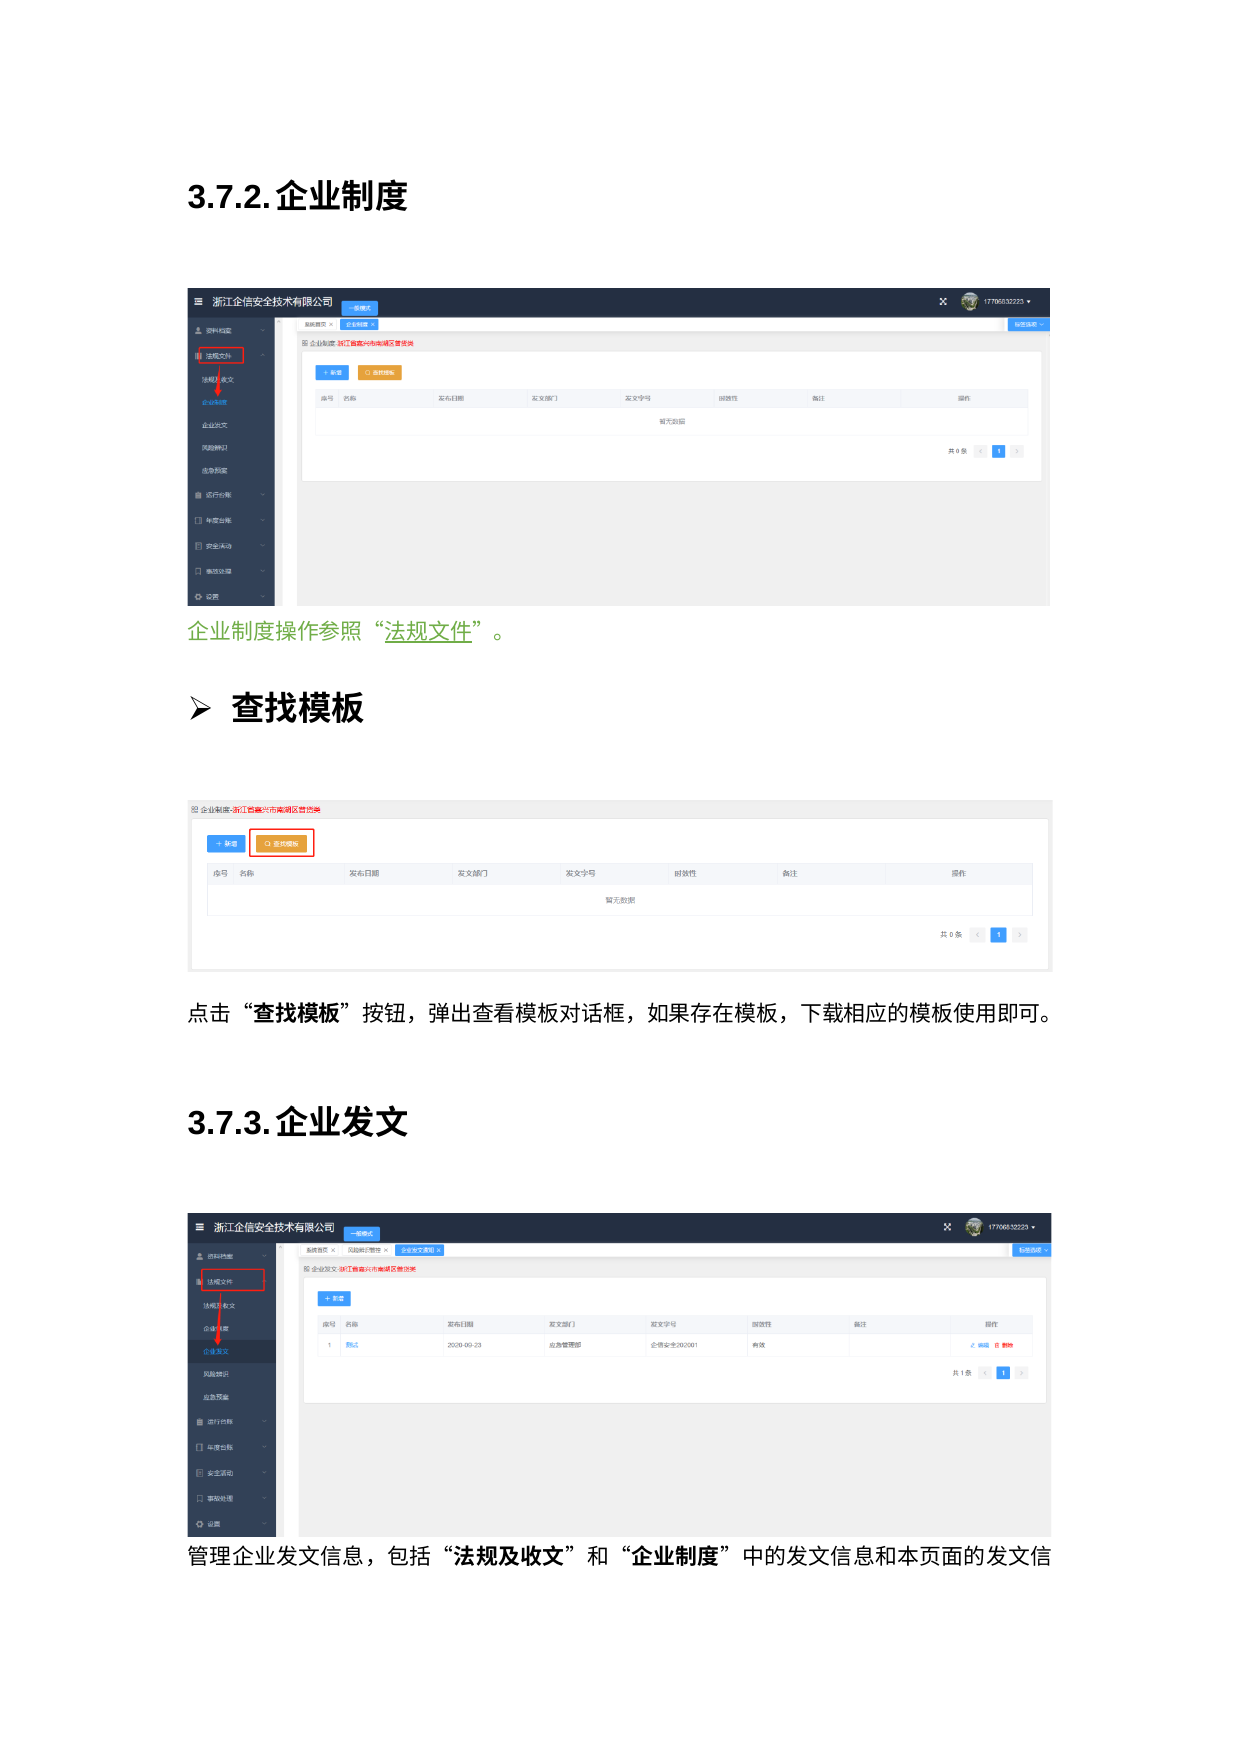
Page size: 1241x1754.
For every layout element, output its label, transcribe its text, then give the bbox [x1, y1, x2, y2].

subtitle 查找模板 [187, 673, 1053, 738]
subtitle 企业制度 [187, 162, 1053, 227]
subtitle 企业发文 [187, 1087, 1053, 1152]
picture [187, 800, 1053, 972]
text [187, 1539, 1053, 1571]
picture [187, 1213, 1052, 1537]
text 企业制度操作参照“法规文件”。 [187, 614, 1053, 646]
text 点击“查找模板”按钮，弹出查看模板对话框，如果存在模板，下载相应的模板使用即可。 [187, 995, 1053, 1028]
picture [187, 288, 1050, 606]
